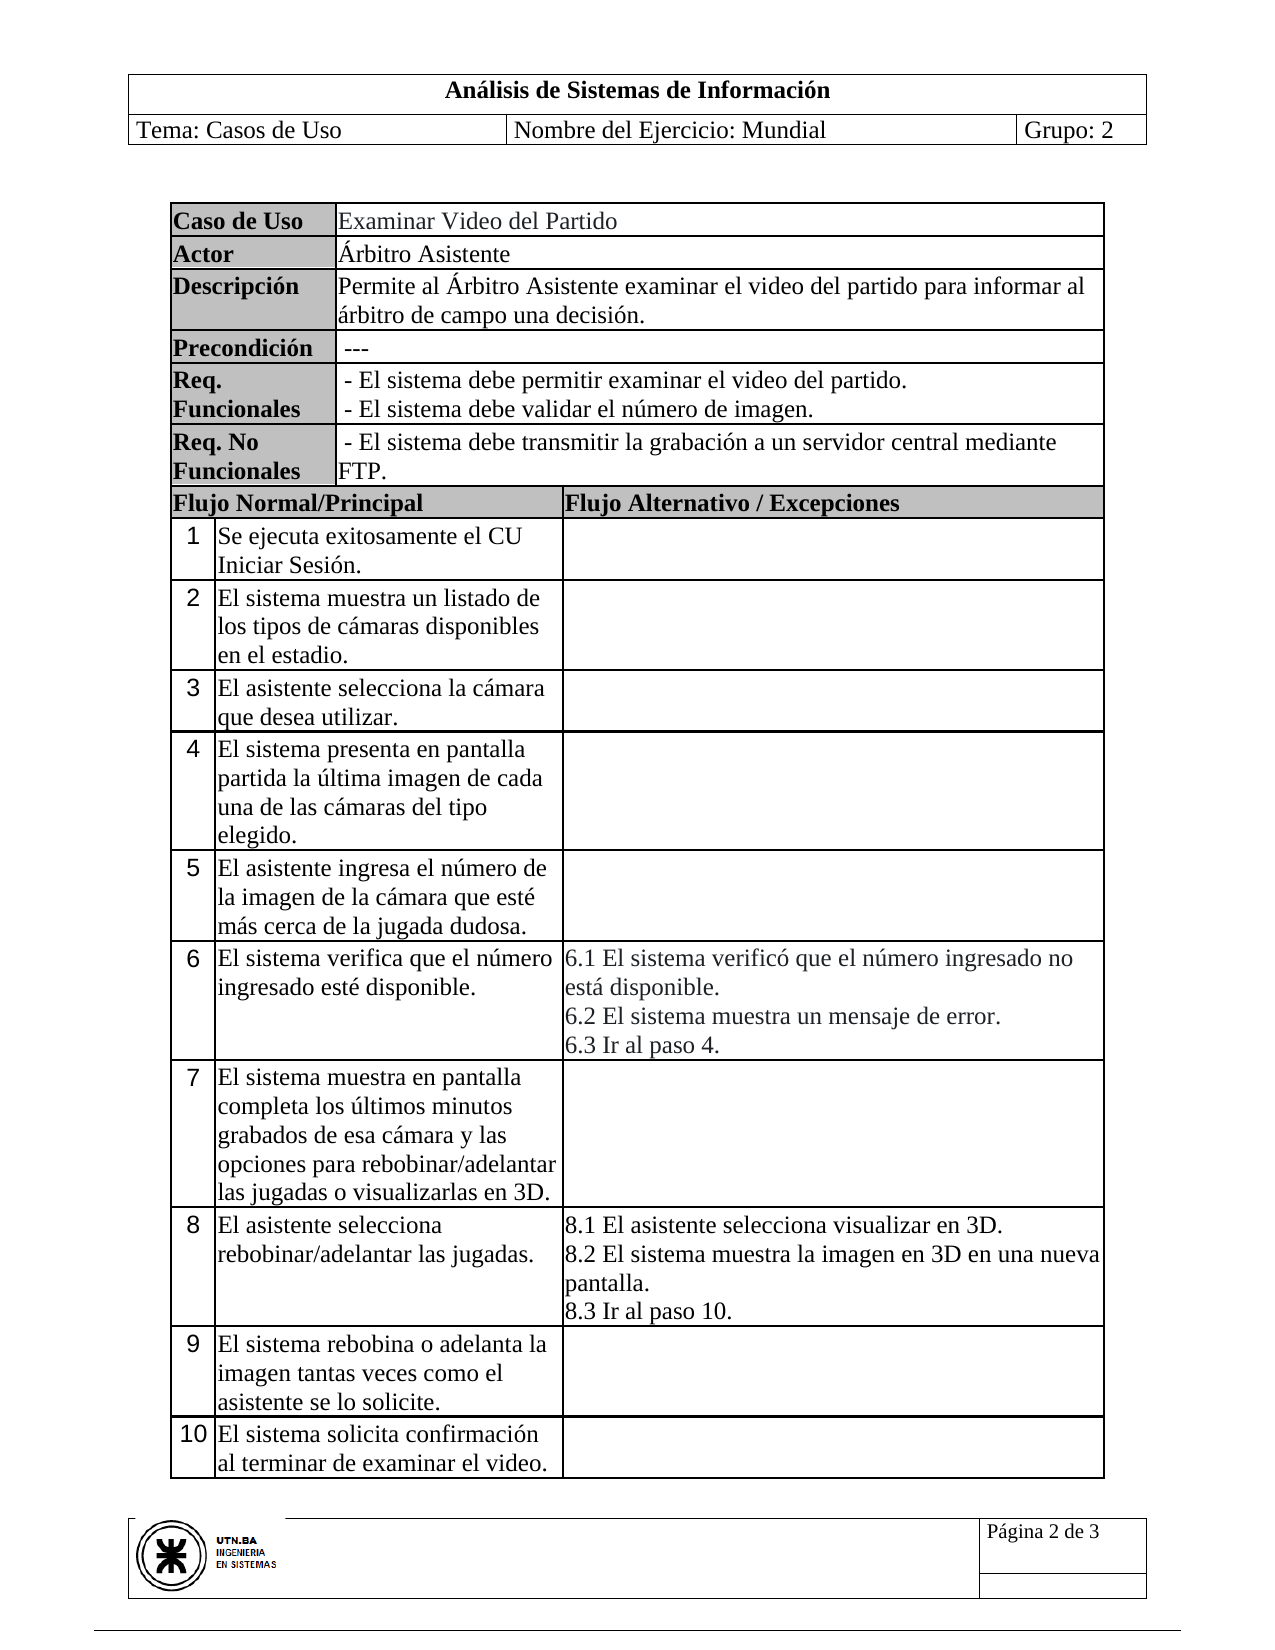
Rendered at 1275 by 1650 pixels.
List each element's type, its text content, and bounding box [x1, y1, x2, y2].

table_cell Flujo Alternativo / Excepciones [564, 487, 1103, 517]
table_cell 5 [172, 851, 214, 939]
table_cell El sistema verifica que el número ingresado esté disponible. [216, 942, 562, 1058]
table_cell El sistema solicita confirmación al terminar de examinar el video. [216, 1418, 562, 1477]
table_cell 7 [172, 1061, 214, 1206]
table_cell Precondición [172, 331, 335, 362]
table_cell El asistente selecciona rebobinar/adelantar las jugadas. [216, 1208, 562, 1325]
table_cell Permite al Árbitro Asistente examinar el video del partido para informar al árbitro de campo una decisión. [337, 270, 1103, 329]
table_cell 8 [172, 1208, 214, 1325]
table_cell 6 [172, 942, 214, 1058]
table_cell El sistema presenta en pantalla partida la última imagen de cada una de las cámaras del tipo elegido. [216, 733, 562, 849]
table_cell [564, 851, 1103, 939]
picture [135, 1518, 286, 1592]
table_cell El asistente selecciona la cámara que desea utilizar. [216, 671, 562, 730]
table_cell 9 [172, 1327, 214, 1415]
table_cell Actor [172, 237, 335, 267]
table_cell [564, 581, 1103, 669]
table_cell - El sistema debe permitir examinar el video del partido. - El sistema debe validar el número de imagen. [337, 364, 1103, 423]
table_cell El sistema muestra un listado de los tipos de cámaras disponibles en el estadio. [216, 581, 562, 669]
table_cell [564, 733, 1103, 849]
table_cell Flujo Normal/Principal [172, 487, 562, 517]
table_cell [564, 519, 1103, 579]
table_header Examinar Video del Partido [337, 204, 1103, 235]
table_cell [564, 1327, 1103, 1415]
table_cell El sistema rebobina o adelanta la imagen tantas veces como el asistente se lo solicite. [216, 1327, 562, 1415]
table_cell El asistente ingresa el número de la imagen de la cámara que esté más cerca de la jugada dudosa. [216, 851, 562, 939]
table_cell [564, 1418, 1103, 1477]
table_cell Se ejecuta exitosamente el CU Iniciar Sesión. [216, 519, 562, 579]
table_cell 10 [172, 1418, 214, 1477]
table_cell El sistema muestra en pantalla completa los últimos minutos grabados de esa cámara y las opciones para rebobinar/adelantar las jugadas o visualizarlas en 3D. [216, 1061, 562, 1206]
table_cell Req. Funcionales [172, 364, 335, 423]
table_cell 6.1 El sistema verificó que el número ingresado no está disponible. 6.2 El sistema muestra un mensaje de error. 6.3 Ir al paso 4. [564, 942, 1103, 1058]
table_cell - El sistema debe transmitir la grabación a un servidor central mediante FTP. [337, 425, 1103, 484]
table_cell 2 [172, 581, 214, 669]
table_cell 8.1 El asistente selecciona visualizar en 3D. 8.2 El sistema muestra la imagen en 3D en una nueva pantalla. 8.3 Ir al paso 10. [564, 1208, 1103, 1325]
table_header Caso de Uso [172, 204, 335, 235]
table_cell 4 [172, 733, 214, 849]
table_cell --- [337, 331, 1103, 362]
table_cell Req. No Funcionales [172, 425, 335, 484]
table_cell [564, 1061, 1103, 1206]
table_cell Árbitro Asistente [337, 237, 1103, 267]
table_cell [564, 671, 1103, 730]
table_cell 3 [172, 671, 214, 730]
table_cell Descripción [172, 270, 335, 329]
table_cell 1 [172, 519, 214, 579]
